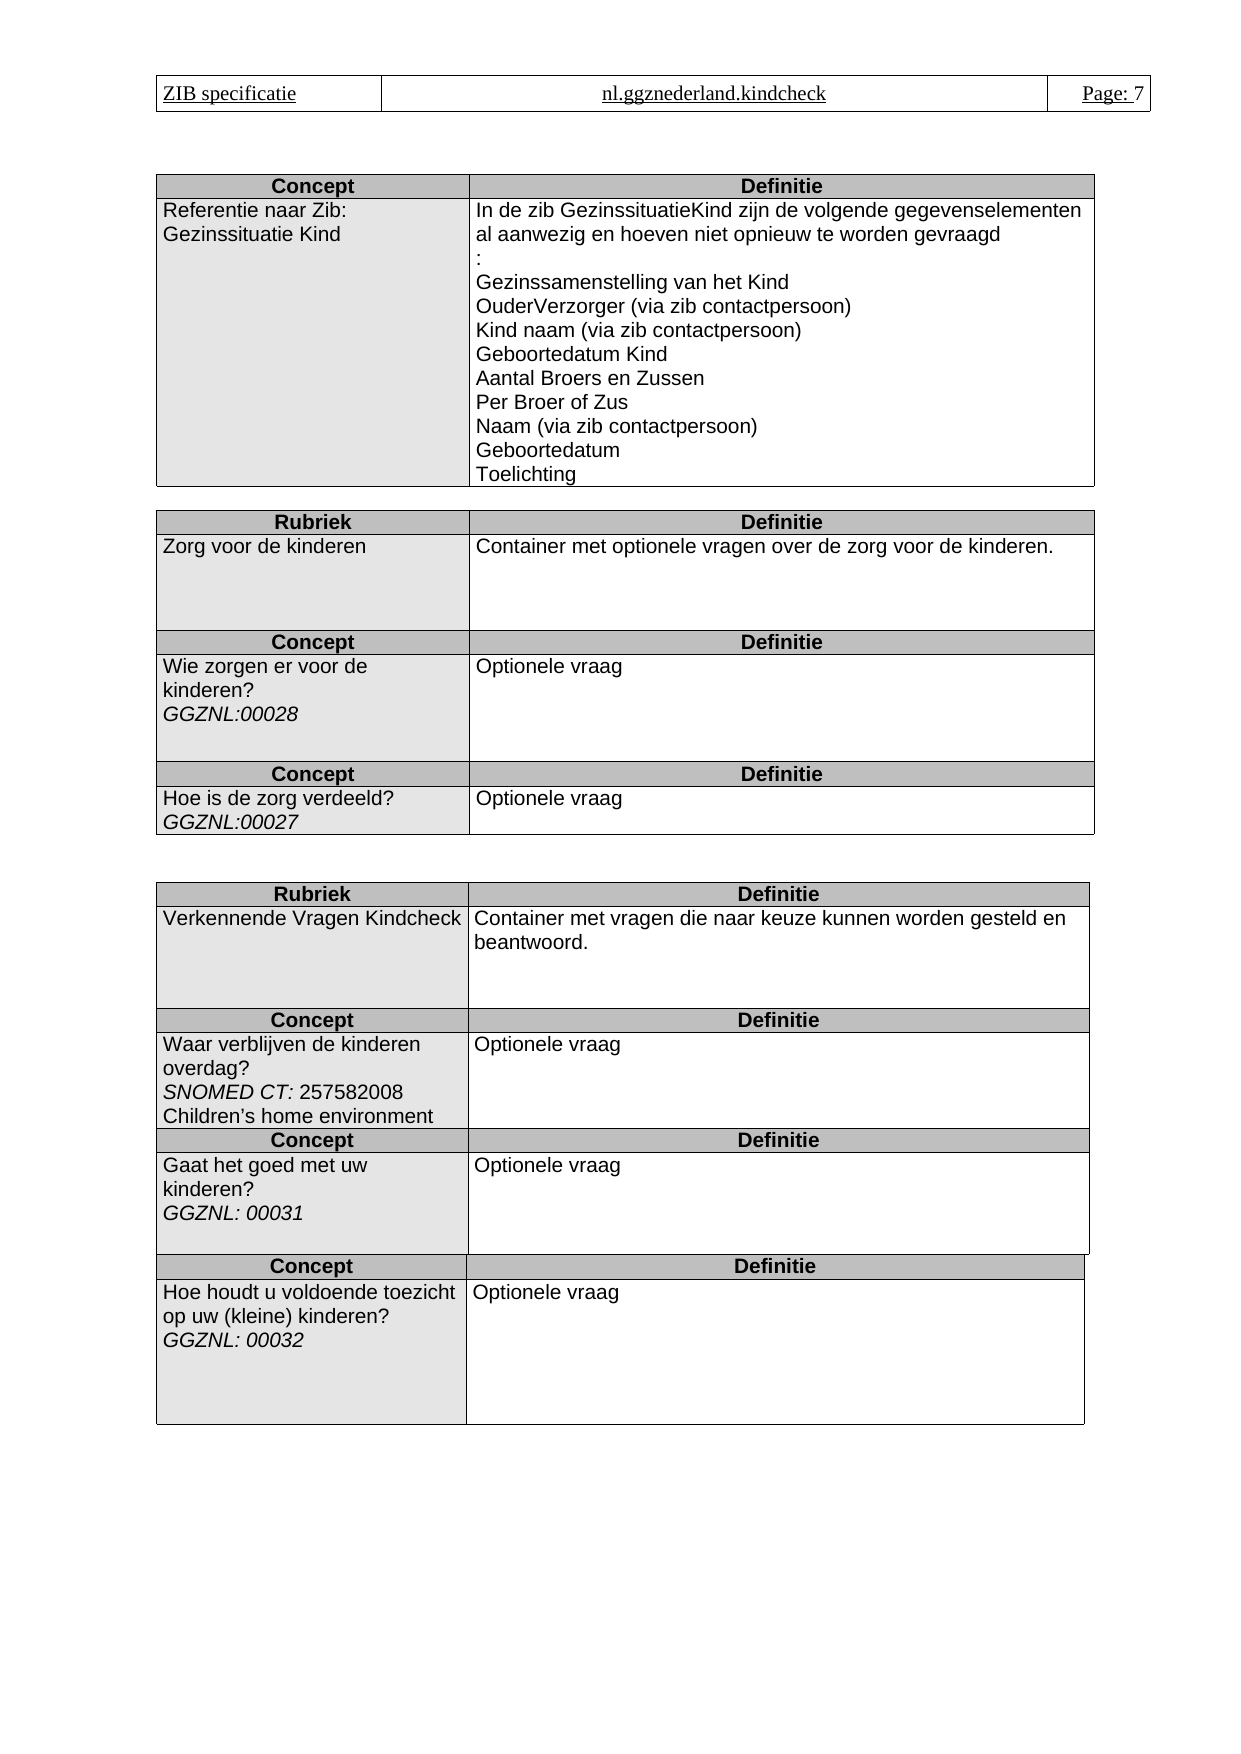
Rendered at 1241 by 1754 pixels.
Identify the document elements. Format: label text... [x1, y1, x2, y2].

table_cell In de zib GezinssituatieKind zijn de volgende gegevenselementen al aanwezig en hoeven niet opnieuw te worden gevraagd : Gezinssamenstelling van het Kind OuderVerzorger (via zib contactpersoon) Kind naam (via zib contactpersoon) Geboortedatum Kind Aantal Broers en Zussen Per Broer of Zus Naam (via zib contactpersoon) Geboortedatum Toelichting [470, 199, 1094, 486]
table_header Definitie [470, 175, 1094, 198]
table_cell Gaat het goed met uw kinderen? GGZNL: 00031 [157, 1153, 468, 1254]
table_cell Waar verblijven de kinderen overdag? SNOMED CT: 257582008 Children’s home environment [157, 1033, 468, 1128]
table_header Rubriek [157, 883, 468, 906]
table_cell Definitie [470, 762, 1094, 786]
table_header Rubriek [157, 511, 469, 534]
table_header Concept [157, 175, 469, 198]
table_cell Optionele vraag [469, 1033, 1089, 1128]
table_cell Optionele vraag [467, 1280, 1084, 1424]
table_cell Container met optionele vragen over de zorg voor de kinderen. [470, 535, 1094, 630]
table_cell Optionele vraag [470, 655, 1094, 761]
table_cell Concept [157, 631, 469, 654]
table_cell Definitie [470, 631, 1094, 654]
table_cell Container met vragen die naar keuze kunnen worden gesteld en beantwoord. [469, 907, 1089, 1008]
table_cell Concept [157, 1129, 468, 1152]
table_cell Definitie [467, 1255, 1084, 1279]
table_cell Referentie naar Zib: Gezinssituatie Kind [157, 199, 469, 486]
table_cell Hoe is de zorg verdeeld? GGZNL:00027 [157, 787, 469, 834]
table_cell Concept [157, 762, 469, 786]
table_cell Definitie [469, 1129, 1089, 1152]
table_cell Concept [157, 1009, 468, 1032]
table_cell Concept [157, 1255, 466, 1279]
table_cell Verkennende Vragen Kindcheck [157, 907, 468, 1008]
table_cell Hoe houdt u voldoende toezicht op uw (kleine) kinderen? GGZNL: 00032 [157, 1280, 466, 1424]
table_cell Optionele vraag [470, 787, 1094, 834]
table_cell Optionele vraag [469, 1153, 1089, 1254]
table_header Definitie [469, 883, 1089, 906]
table_header Definitie [470, 511, 1094, 534]
table_cell Definitie [469, 1009, 1089, 1032]
table_cell Zorg voor de kinderen [157, 535, 469, 630]
table_cell Wie zorgen er voor de kinderen? GGZNL:00028 [157, 655, 469, 761]
